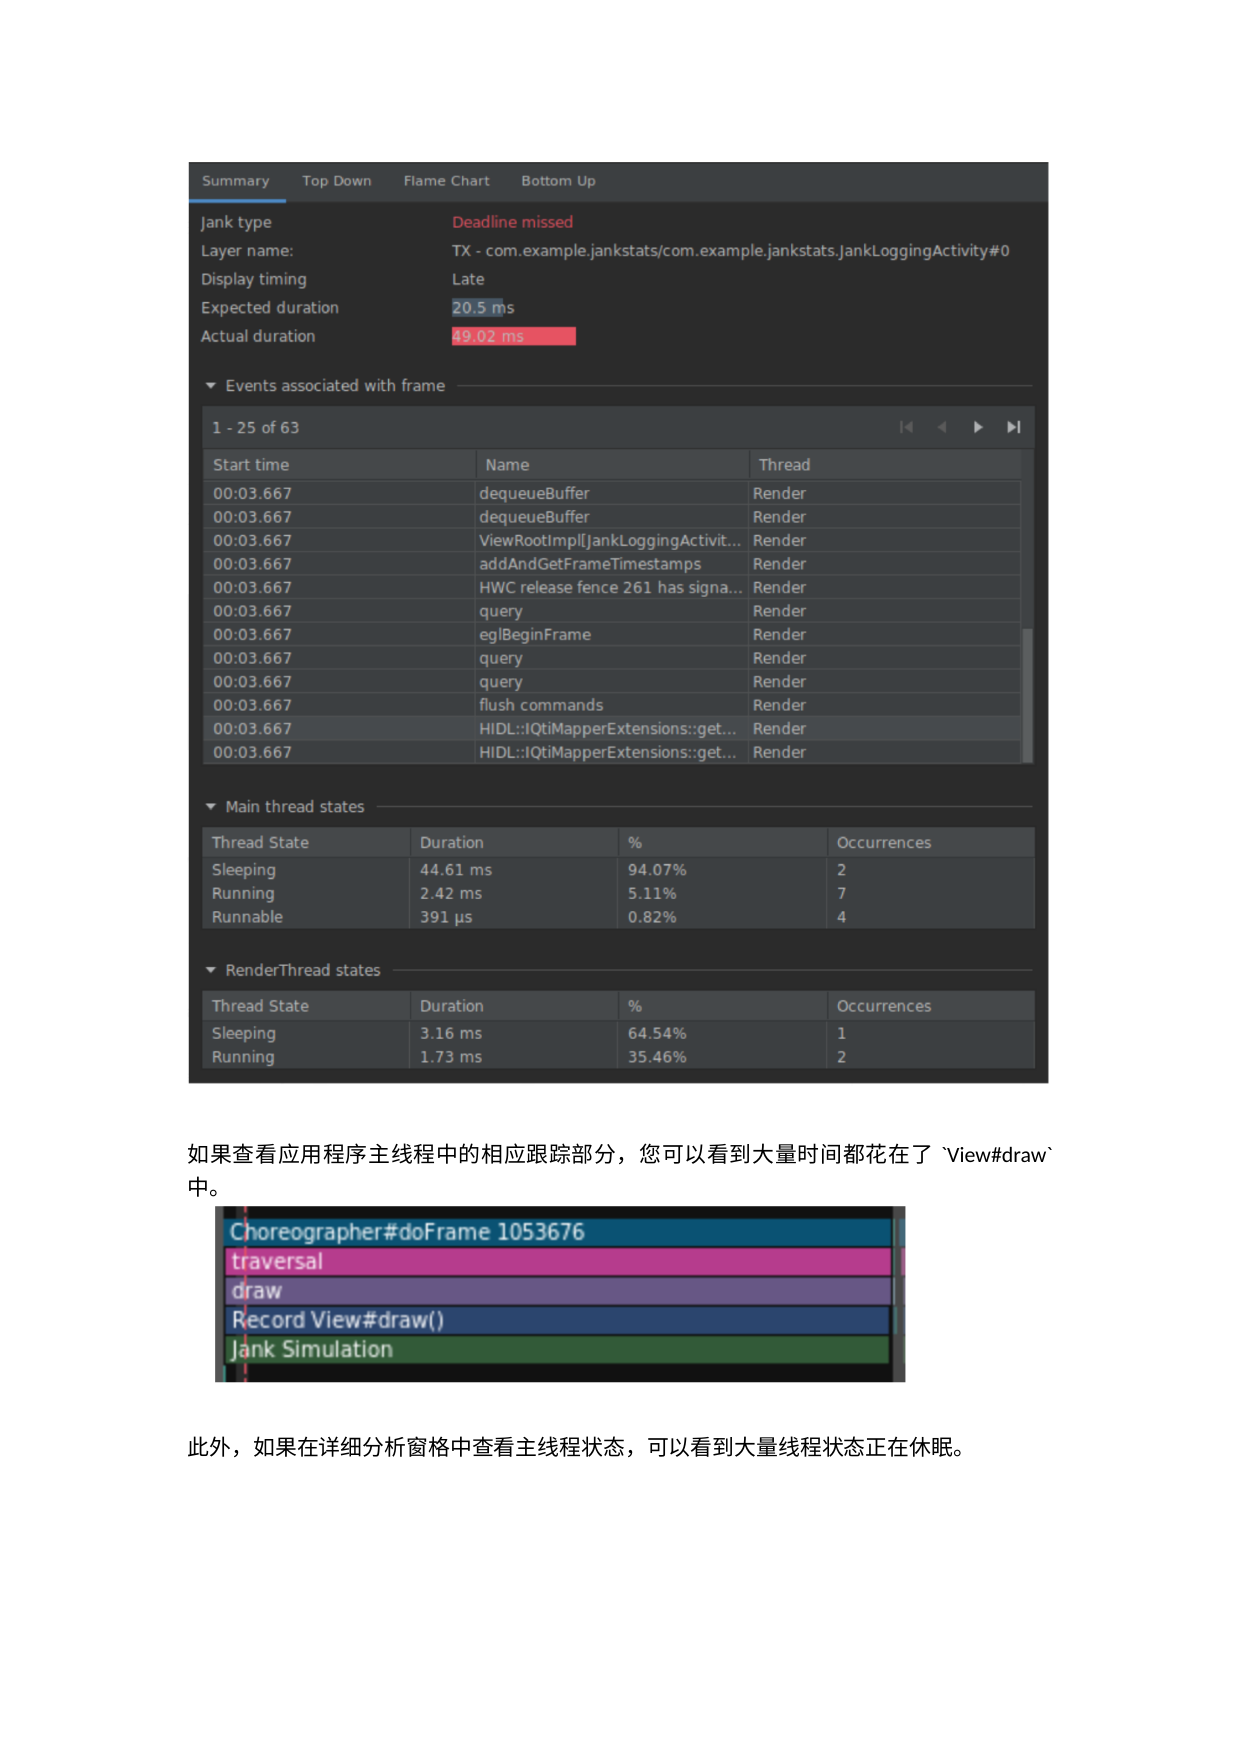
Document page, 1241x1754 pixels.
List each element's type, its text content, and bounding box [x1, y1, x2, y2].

list 此外，如果在详细分析窗格中查看主线程状态，可以看到大量线程状态正在休眠。 [187, 1429, 1053, 1462]
picture [187, 162, 1052, 1086]
picture [187, 1202, 919, 1398]
list 如果查看应用程序主线程中的相应跟踪部分，您可以看到大量时间都花在了 `View#draw` 中。 [187, 1137, 1053, 1202]
